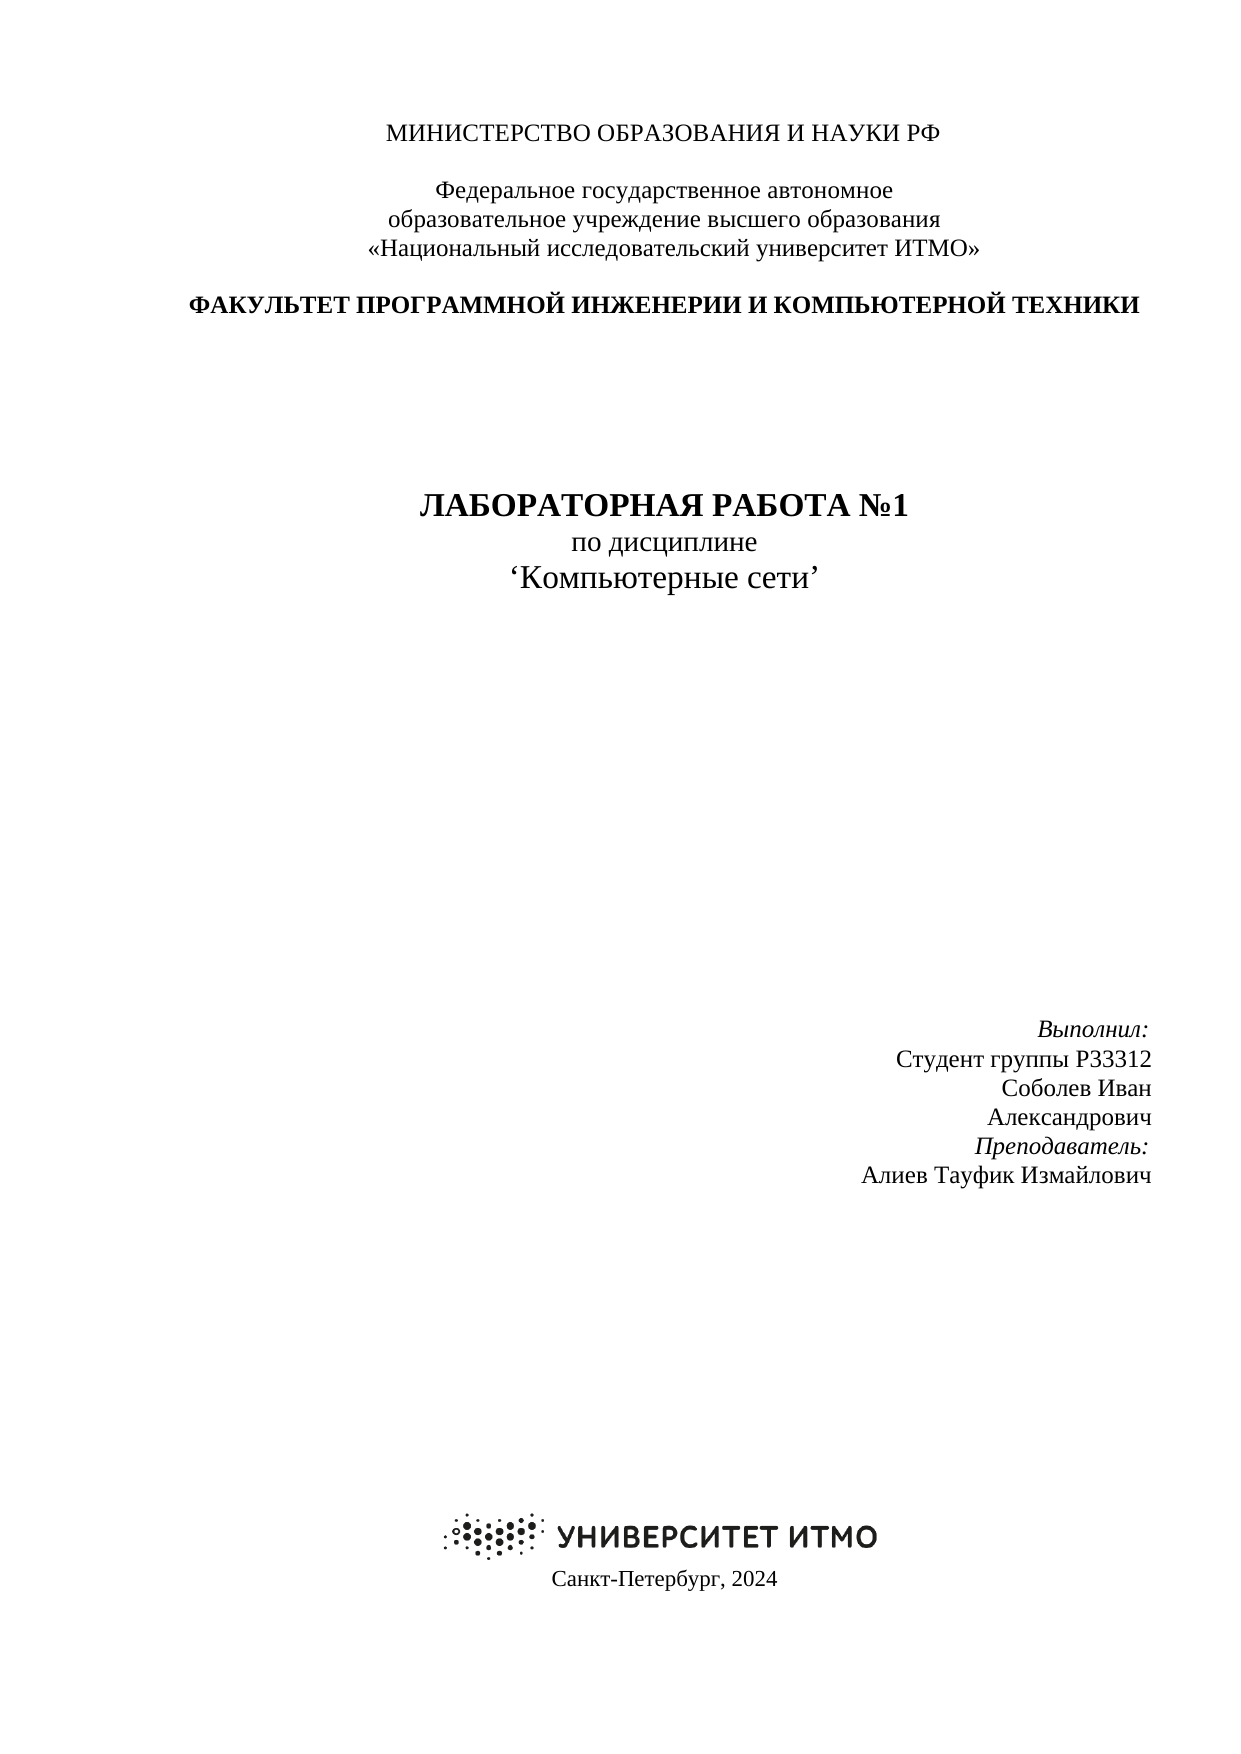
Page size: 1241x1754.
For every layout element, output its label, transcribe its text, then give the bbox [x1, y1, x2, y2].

text по дисциплине [177, 524, 1152, 557]
text ЛАБОРАТОРНАЯ РАБОТА №1 [177, 485, 1152, 523]
text Санкт-Петербург, 2024 [177, 1565, 1152, 1592]
text Студент группы P33312 [852, 1044, 1152, 1072]
text образовательное учреждение высшего образования [177, 204, 1152, 233]
text Алиев Тауфик Измайлович [852, 1160, 1152, 1189]
text Преподаватель: [852, 1131, 1152, 1160]
text ‘Компьютерные сети’ [177, 558, 1152, 596]
text факультет программной инженерии и компьютерной техники [177, 291, 1152, 319]
text Соболев Иван Александрович [852, 1073, 1152, 1131]
text «Национальный исследовательский университет ИТМО» [177, 233, 1152, 262]
text Министерство образования и науки РФ [177, 118, 1149, 147]
picture [421, 1490, 900, 1566]
text Выполнил: [852, 1014, 1152, 1043]
text Федеральное государственное автономное [177, 176, 1152, 204]
